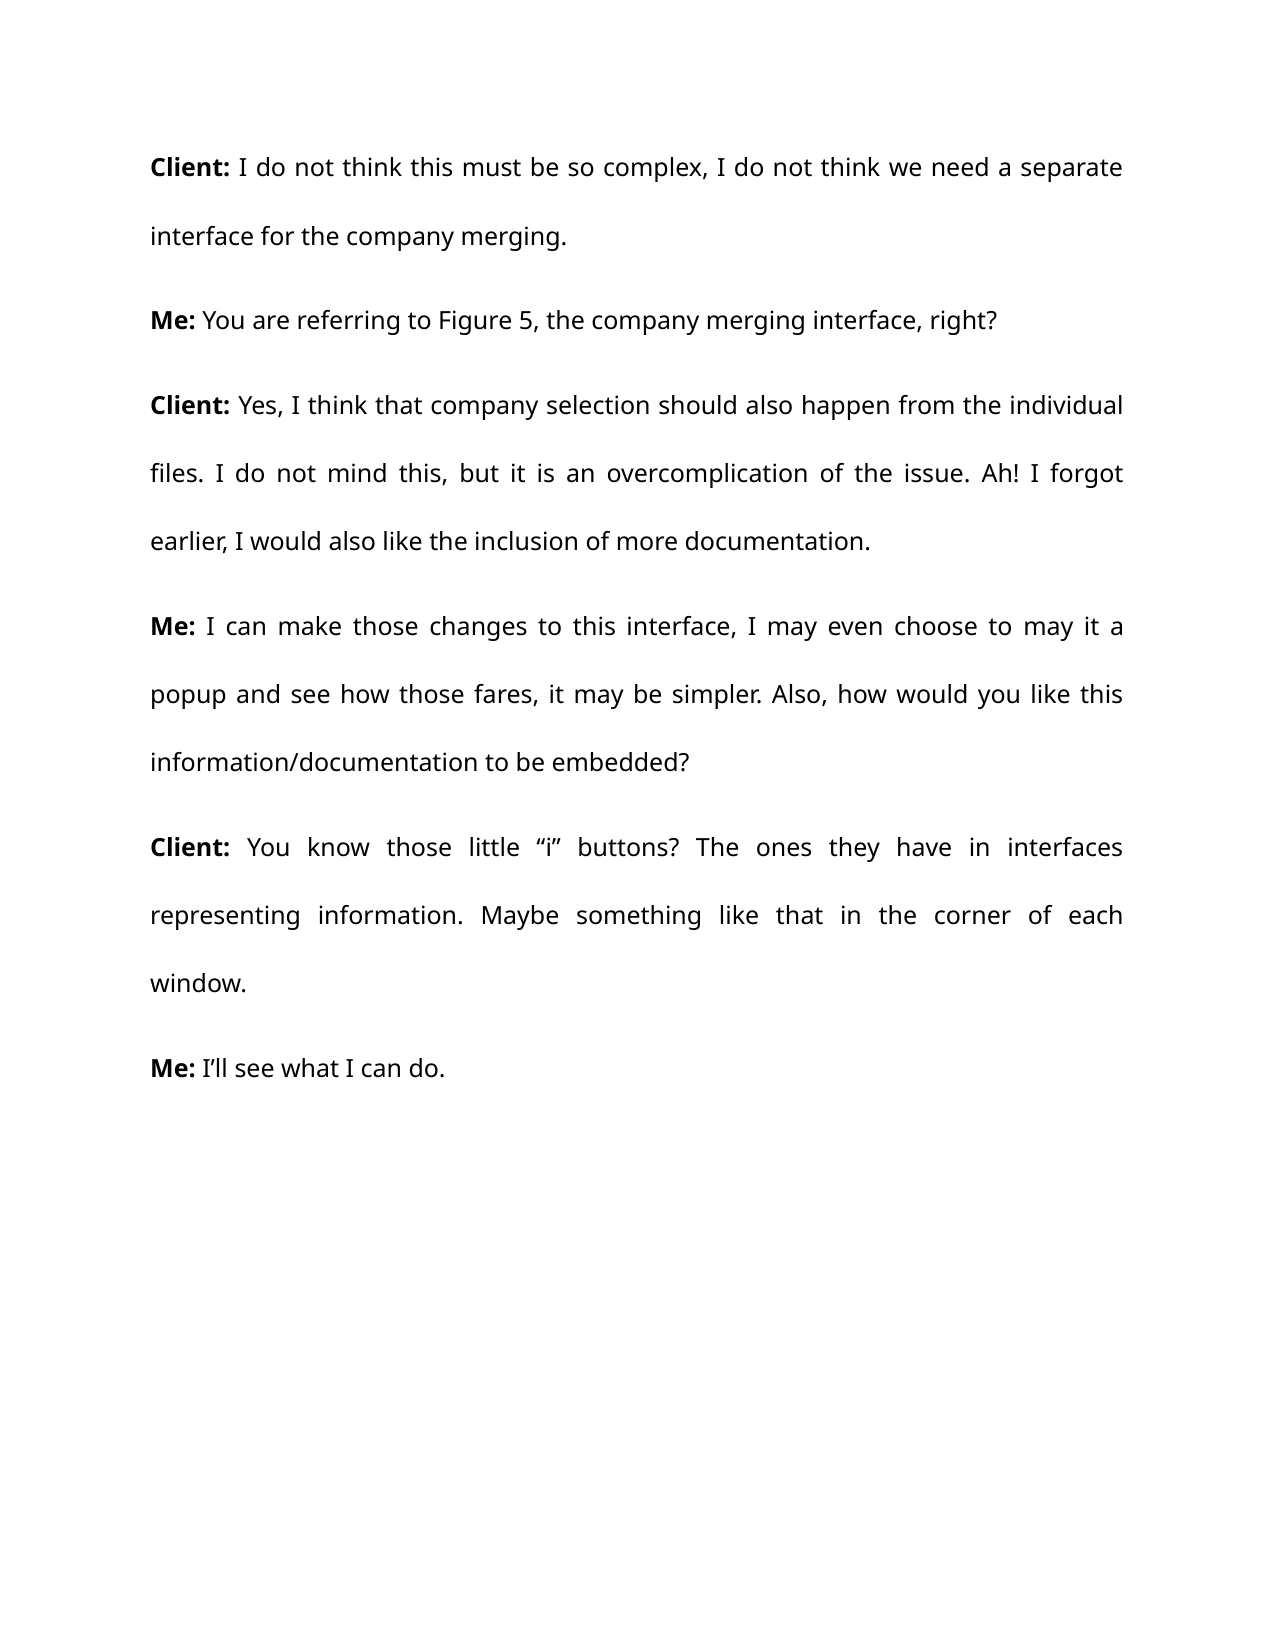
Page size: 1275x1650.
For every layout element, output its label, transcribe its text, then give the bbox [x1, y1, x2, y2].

text Client: You know those little “i” buttons? The ones they have in interfaces representing information. Maybe something like that in the corner of each window. [150, 830, 1125, 1000]
text Me: I’ll see what I can do. [150, 1051, 1125, 1085]
text Me: I can make those changes to this interface, I may even choose to may it a popup and see how those fares, it may be simpler. Also, how would you like this information/documentation to be embedded? [150, 609, 1125, 779]
text Client: I do not think this must be so complex, I do not think we need a separate interface for the company merging. [150, 150, 1125, 252]
text Me: You are referring to Figure 5, the company merging interface, right? [150, 303, 1125, 337]
